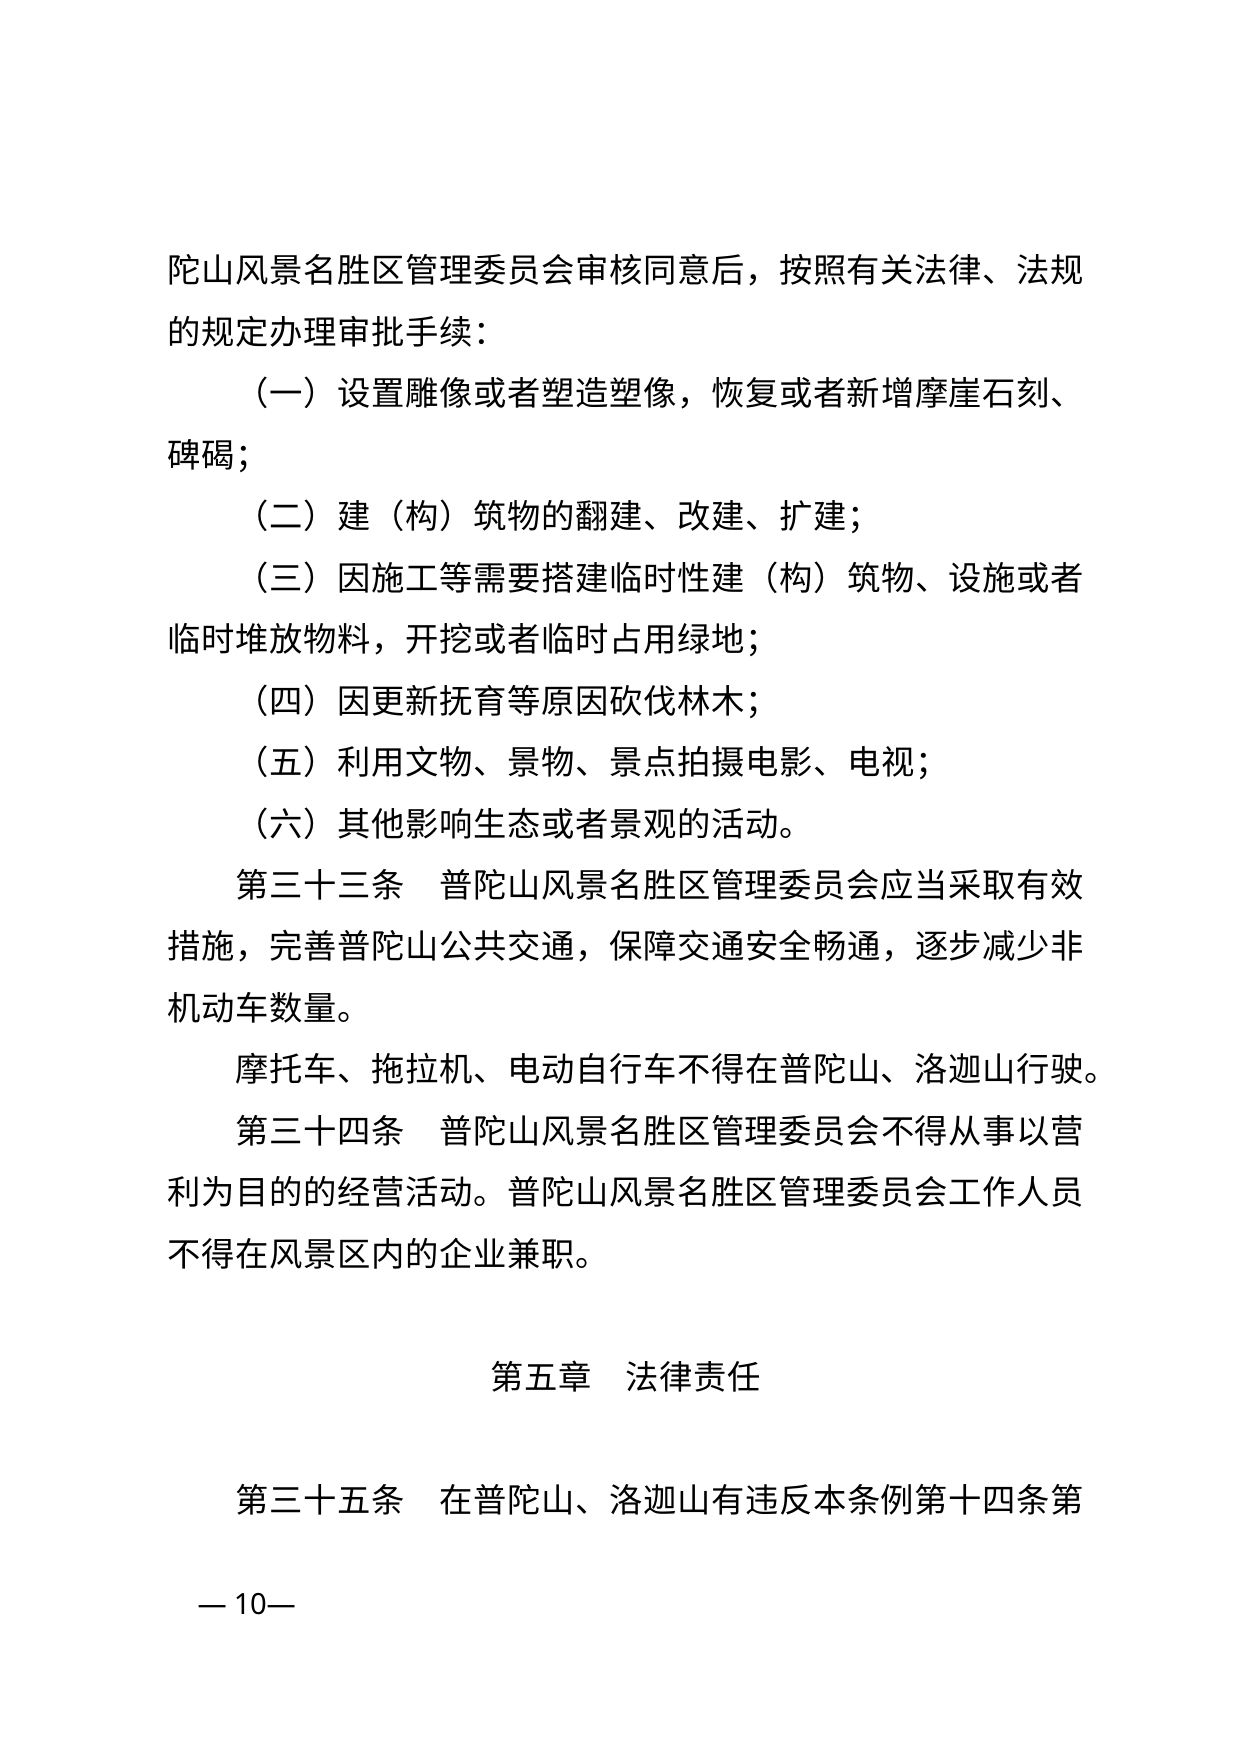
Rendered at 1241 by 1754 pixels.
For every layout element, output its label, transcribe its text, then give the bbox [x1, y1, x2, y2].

text （六）其他影响生态或者景观的活动。 [168, 791, 1084, 852]
text 第三十四条 普陀山风景名胜区管理委员会不得从事以营利为目的的经营活动。普陀山风景名胜区管理委员会工作人员不得在风景区内的企业兼职。 [168, 1098, 1084, 1282]
text （二）建（构）筑物的翻建、改建、扩建； [168, 483, 1084, 545]
text （一）设置雕像或者塑造塑像，恢复或者新增摩崖石刻、碑碣； [168, 361, 1084, 483]
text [168, 1467, 1084, 1528]
text （三）因施工等需要搭建临时性建（构）筑物、设施或者临时堆放物料，开挖或者临时占用绿地； [168, 545, 1084, 668]
text 摩托车、拖拉机、电动自行车不得在普陀山、洛迦山行驶。 [168, 1037, 1084, 1098]
text 第五章 法律责任 [168, 1344, 1084, 1405]
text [168, 238, 1084, 361]
text 第三十三条 普陀山风景名胜区管理委员会应当采取有效措施，完善普陀山公共交通，保障交通安全畅通，逐步减少非机动车数量。 [168, 852, 1084, 1037]
text （五）利用文物、景物、景点拍摄电影、电视； [168, 729, 1084, 791]
text （四）因更新抚育等原因砍伐林木； [168, 668, 1084, 729]
